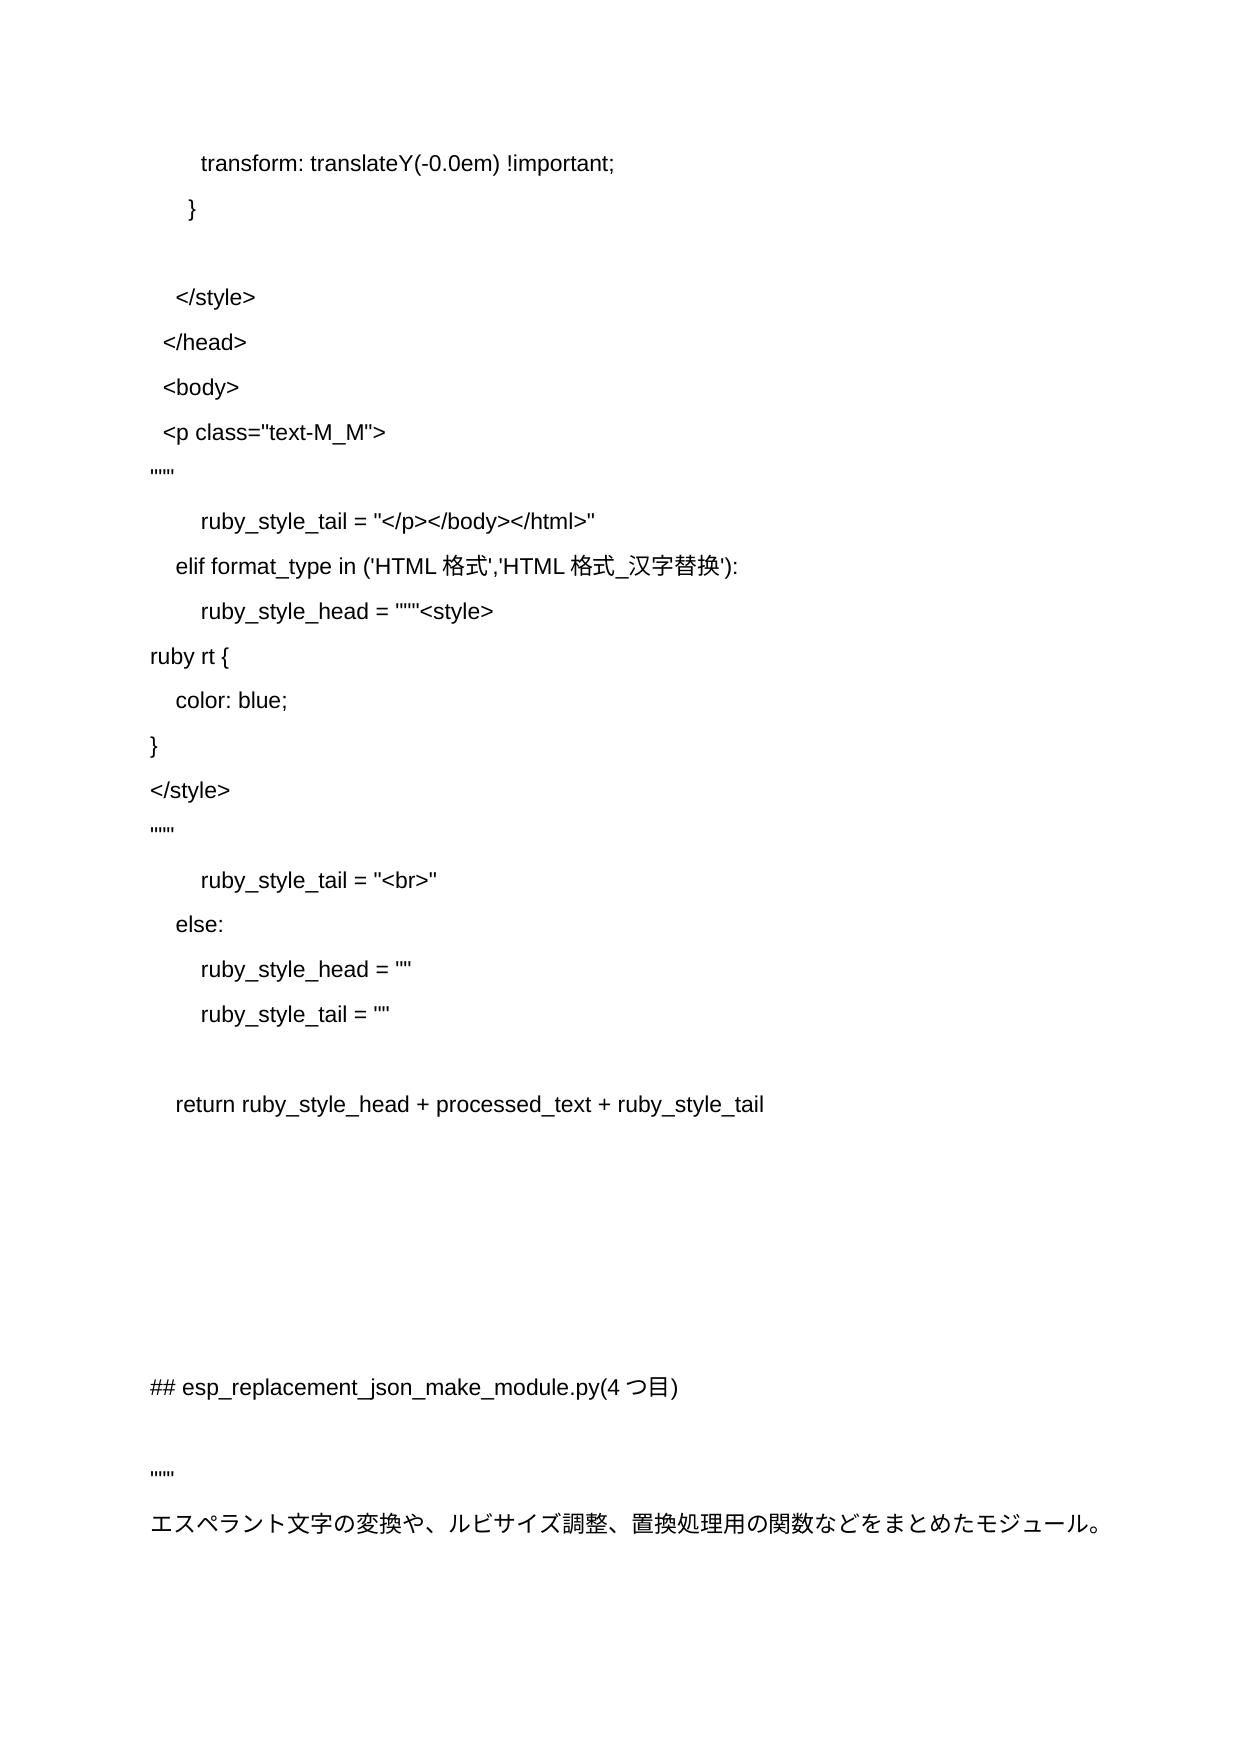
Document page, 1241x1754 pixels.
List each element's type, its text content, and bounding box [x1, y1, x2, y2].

text ruby rt { [150, 643, 1090, 669]
text エスペラント文字の変換や、ルビサイズ調整、置換処理用の関数などをまとめたモジュール。 [150, 1511, 1090, 1537]
text ## esp_replacement_json_make_module.py(4つ目) [150, 1373, 1090, 1400]
text ruby_style_head = """<style> [150, 598, 1090, 624]
text </head> [150, 329, 1090, 356]
text ruby_style_tail = "" [150, 1001, 1090, 1027]
text """ [150, 1466, 1090, 1492]
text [150, 150, 1090, 176]
text ruby_style_tail = "<br>" [150, 867, 1090, 893]
text <body> [150, 374, 1090, 400]
text ruby_style_tail = "</p></body></html>" [150, 508, 1090, 535]
text <p class="text-M_M"> [150, 419, 1090, 445]
text </style> [150, 284, 1090, 311]
text elif format_type in ('HTML格式','HTML格式_汉字替换'): [150, 553, 1090, 579]
text </style> [150, 777, 1090, 803]
text ruby_style_head = "" [150, 956, 1090, 983]
text } [150, 195, 1090, 221]
text } [150, 732, 1090, 759]
text """ [150, 822, 1090, 848]
text """ [150, 463, 1090, 490]
text return ruby_style_head + processed_text + ruby_style_tail [150, 1091, 1090, 1117]
text color: blue; [150, 687, 1090, 714]
text else: [150, 911, 1090, 938]
